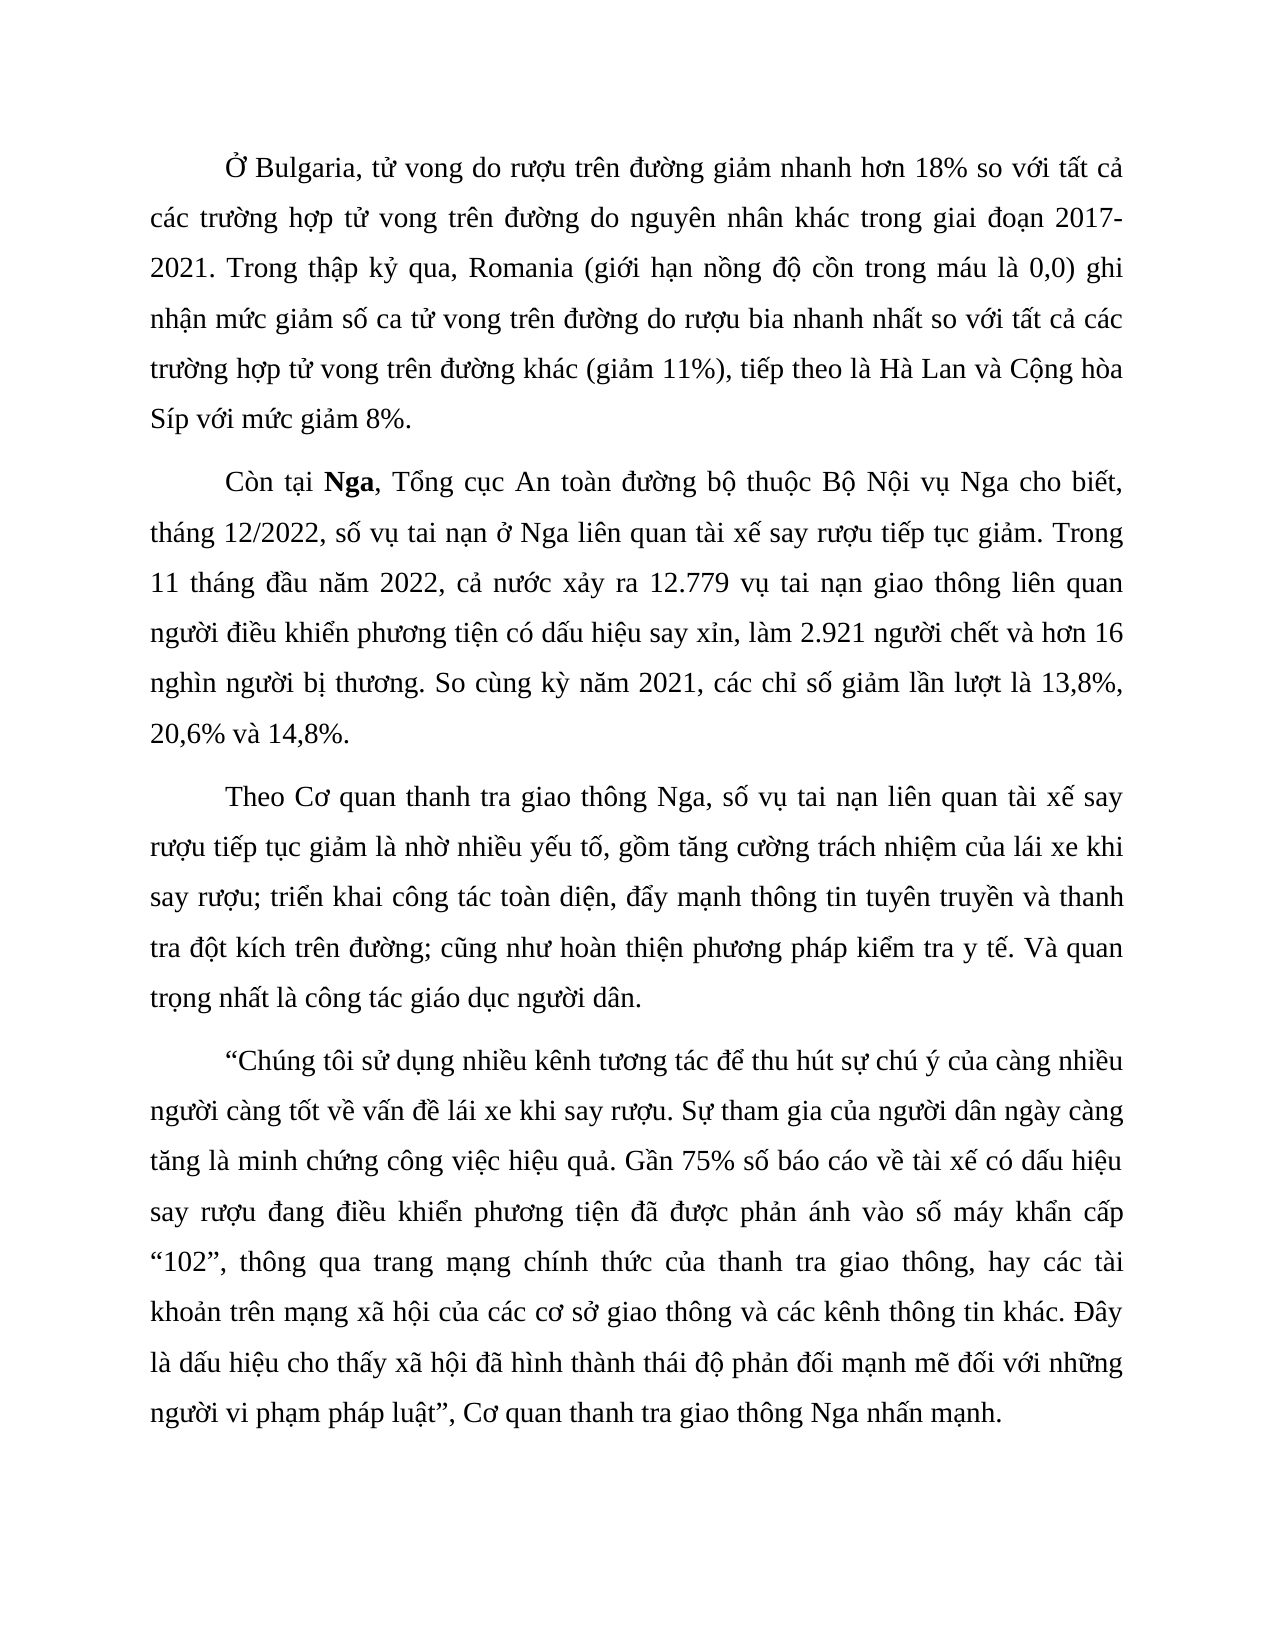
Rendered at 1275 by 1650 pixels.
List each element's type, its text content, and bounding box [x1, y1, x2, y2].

text “Chúng tôi sử dụng nhiều kênh tương tác để thu hút sự chú ý của càng nhiều người càng tốt về vấn đề lái xe khi say rượu. Sự tham gia của người dân ngày càng tăng là minh chứng công việc hiệu quả. Gần 75% số báo cáo về tài xế có dấu hiệu say rượu đang điều khiển phương tiện đã được phản ánh vào số máy khẩn cấp “102”, thông qua trang mạng chính thức của thanh tra giao thông, hay các tài khoản trên mạng xã hội của các cơ sở giao thông và các kênh thông tin khác. Đây là dấu hiệu cho thấy xã hội đã hình thành thái độ phản đối mạnh mẽ đối với những người vi phạm pháp luật”, Cơ quan thanh tra giao thông Nga nhấn mạnh. [150, 1043, 1125, 1428]
text Còn tại Nga, Tổng cục An toàn đường bộ thuộc Bộ Nội vụ Nga cho biết, tháng 12/2022, số vụ tai nạn ở Nga liên quan tài xế say rượu tiếp tục giảm. Trong 11 tháng đầu năm 2022, cả nước xảy ra 12.779 vụ tai nạn giao thông liên quan người điều khiển phương tiện có dấu hiệu say xỉn, làm 2.921 người chết và hơn 16 nghìn người bị thương. So cùng kỳ năm 2021, các chỉ số giảm lần lượt là 13,8%, 20,6% và 14,8%. [150, 464, 1125, 749]
text Ở Bulgaria, tử vong do rượu trên đường giảm nhanh hơn 18% so với tất cả các trường hợp tử vong trên đường do nguyên nhân khác trong giai đoạn 2017-2021. Trong thập kỷ qua, Romania (giới hạn nồng độ cồn trong máu là 0,0) ghi nhận mức giảm số ca tử vong trên đường do rượu bia nhanh nhất so với tất cả các trường hợp tử vong trên đường khác (giảm 11%), tiếp theo là Hà Lan và Cộng hòa Síp với mức giảm 8%. [150, 150, 1125, 435]
text Theo Cơ quan thanh tra giao thông Nga, số vụ tai nạn liên quan tài xế say rượu tiếp tục giảm là nhờ nhiều yếu tố, gồm tăng cường trách nhiệm của lái xe khi say rượu; triển khai công tác toàn diện, đẩy mạnh thông tin tuyên truyền và thanh tra đột kích trên đường; cũng như hoàn thiện phương pháp kiểm tra y tế. Và quan trọng nhất là công tác giáo dục người dân. [150, 779, 1125, 1013]
